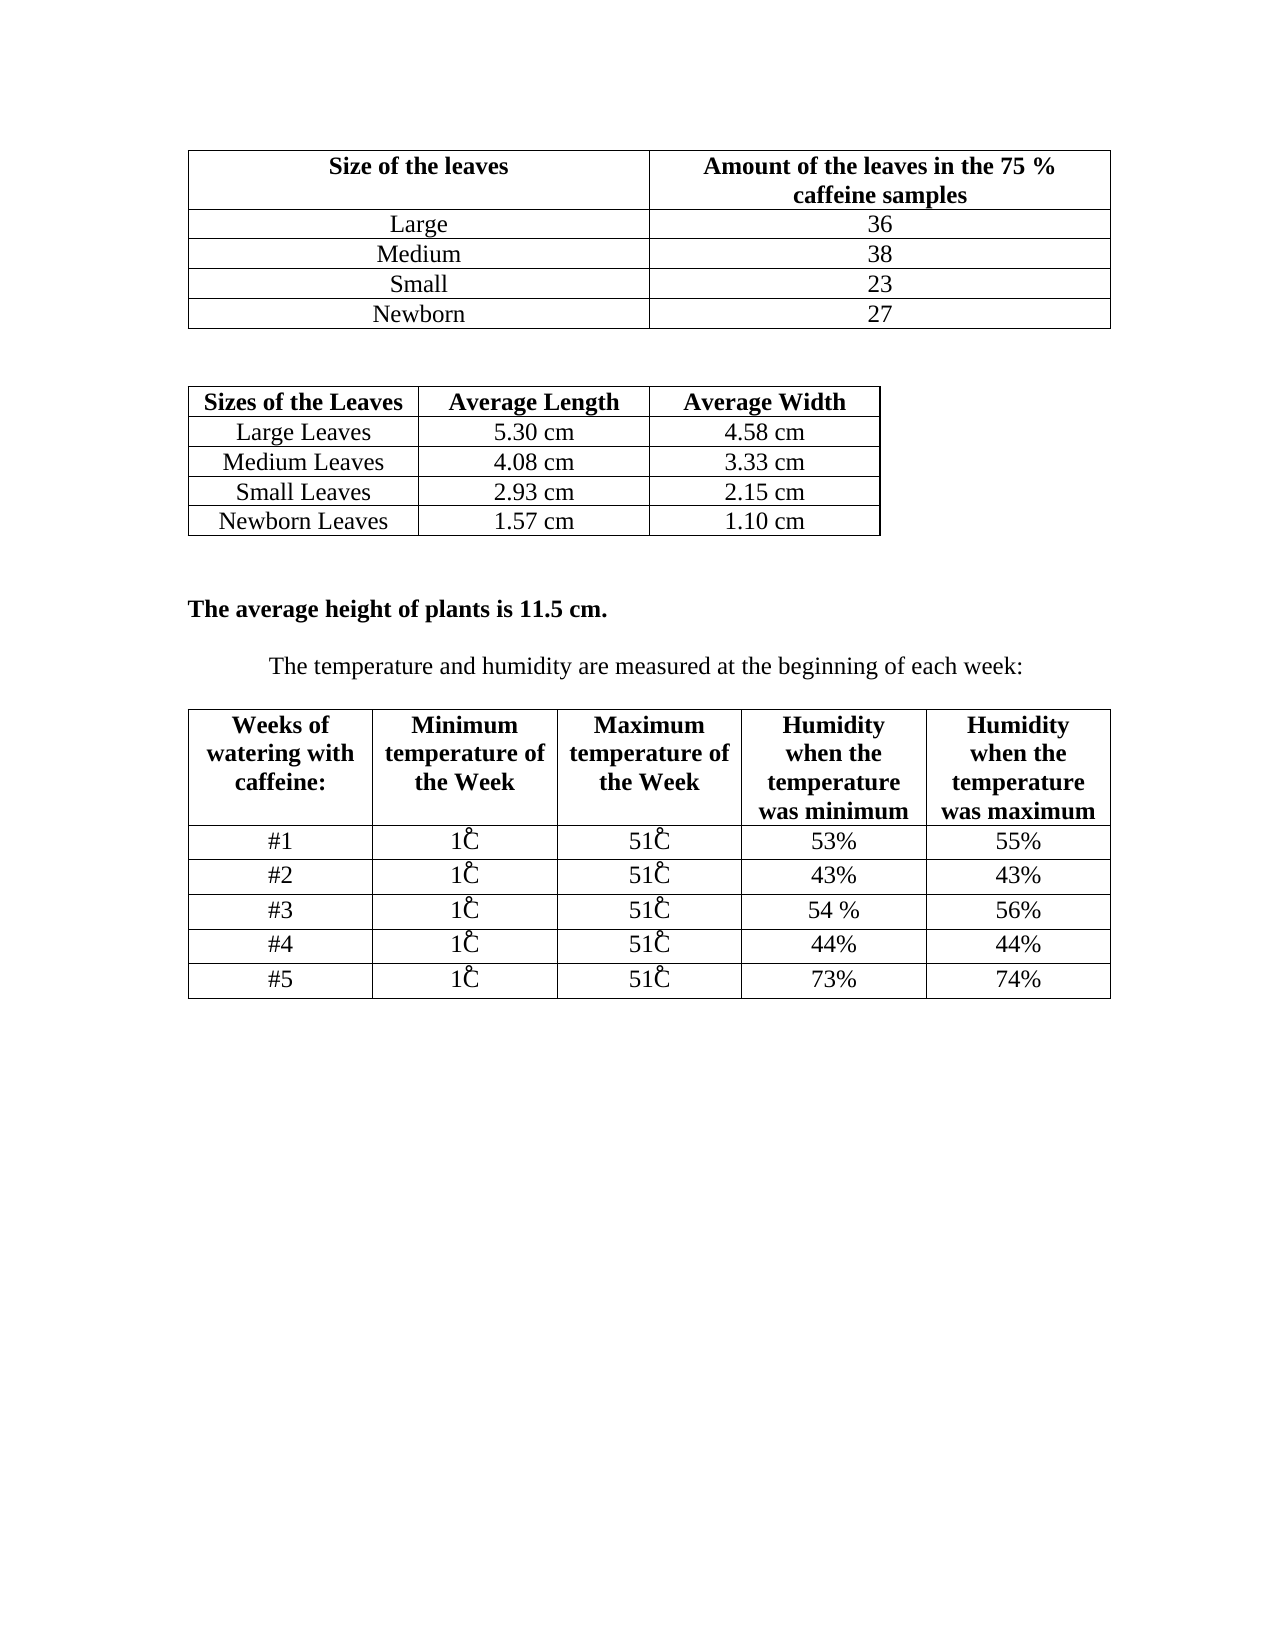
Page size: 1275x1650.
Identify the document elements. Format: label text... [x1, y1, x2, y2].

table_cell 27 [650, 299, 1110, 328]
table_cell 51ْC [558, 860, 741, 894]
table_cell 55% [927, 826, 1110, 859]
table_cell Medium [189, 239, 649, 268]
text The temperature and humidity are measured at the beginning of each week: [187, 651, 1087, 680]
table_cell 1ْC [373, 826, 557, 859]
table_cell Small [189, 269, 649, 298]
table_cell 53% [742, 826, 926, 859]
table_cell Medium Leaves [189, 447, 418, 476]
table_cell Newborn Leaves [189, 506, 418, 535]
table_cell 74% [927, 964, 1110, 998]
table_cell 5.30 cm [419, 417, 649, 446]
table_cell 51ْC [558, 826, 741, 859]
table_cell 2.93 cm [419, 477, 649, 505]
table_cell 38 [650, 239, 1110, 268]
table_cell #1 [189, 826, 372, 859]
table_header Minimum temperature of the Week [373, 710, 557, 825]
table_header Average Length [419, 387, 649, 416]
table_cell 73% [742, 964, 926, 998]
table_cell 44% [742, 930, 926, 963]
table_cell 1.57 cm [419, 506, 649, 535]
table_header Humidity when the temperature was maximum [927, 710, 1110, 825]
table_cell 51ْC [558, 895, 741, 928]
text The average height of plants is 11.5 cm. [187, 594, 1087, 622]
table_cell 51ْC [558, 930, 741, 963]
table_cell #2 [189, 860, 372, 894]
table_cell 1ْC [373, 895, 557, 928]
table_cell 4.08 cm [419, 447, 649, 476]
table_cell Large [189, 210, 649, 238]
table_cell 51ْC [558, 964, 741, 998]
table_cell #4 [189, 930, 372, 963]
table_cell 54 % [742, 895, 926, 928]
table_cell 43% [742, 860, 926, 894]
table_cell #3 [189, 895, 372, 928]
table_cell 1.10 cm [650, 506, 879, 535]
table_cell #5 [189, 964, 372, 998]
table_header Weeks of watering with caffeine: [189, 710, 372, 825]
table_cell 43% [927, 860, 1110, 894]
table_cell 56% [927, 895, 1110, 928]
table_cell 1ْC [373, 964, 557, 998]
table_cell 23 [650, 269, 1110, 298]
table_cell Small Leaves [189, 477, 418, 505]
table_header Amount of the leaves in the 75 % caffeine samples [650, 151, 1110, 208]
table_cell Large Leaves [189, 417, 418, 446]
table_header Sizes of the Leaves [189, 387, 418, 416]
table_header Maximum temperature of the Week [558, 710, 741, 825]
table_cell 44% [927, 930, 1110, 963]
table_cell 36 [650, 210, 1110, 238]
table_cell 3.33 cm [650, 447, 879, 476]
table_cell 4.58 cm [650, 417, 879, 446]
table_header Average Width [650, 387, 879, 416]
table_cell 1ْC [373, 930, 557, 963]
table_cell 1ْC [373, 860, 557, 894]
table_cell 2.15 cm [650, 477, 879, 505]
table_header Humidity when the temperature was minimum [742, 710, 926, 825]
table_header Size of the leaves [189, 151, 649, 208]
table_cell Newborn [189, 299, 649, 328]
